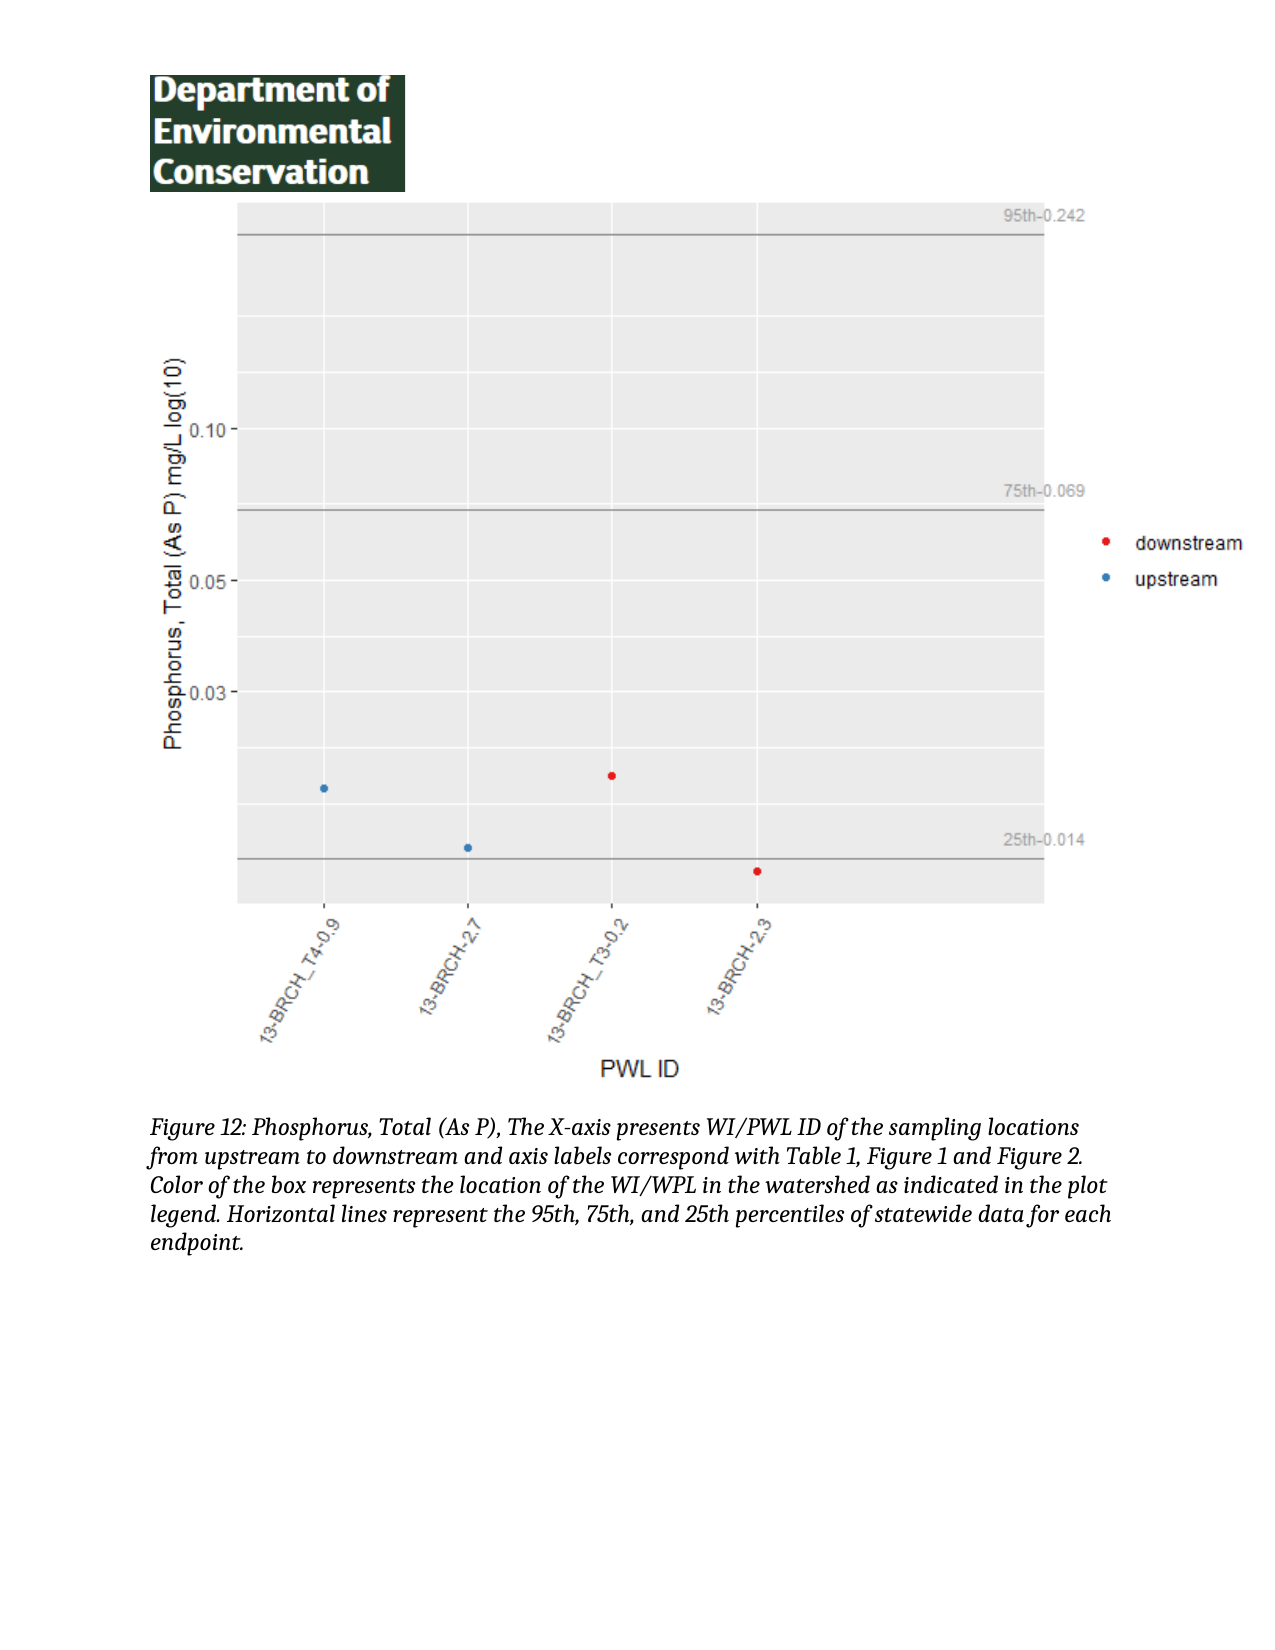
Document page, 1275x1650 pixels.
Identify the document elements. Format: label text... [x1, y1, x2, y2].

text Figure : Phosphorus, Total (As P), The X-axis presents WI/PWL ID of the sampling locations from upstream to downstream and axis labels correspond with Table 1, Figure 1 and Figure 2. Color of the box represents the location of the WI/WPL in the watershed as indicated in the plot legend. Horizontal lines represent the 95th, 75th, and 25th percentiles of statewide data for each endpoint. [150, 1113, 1125, 1257]
picture [150, 75, 1275, 1093]
